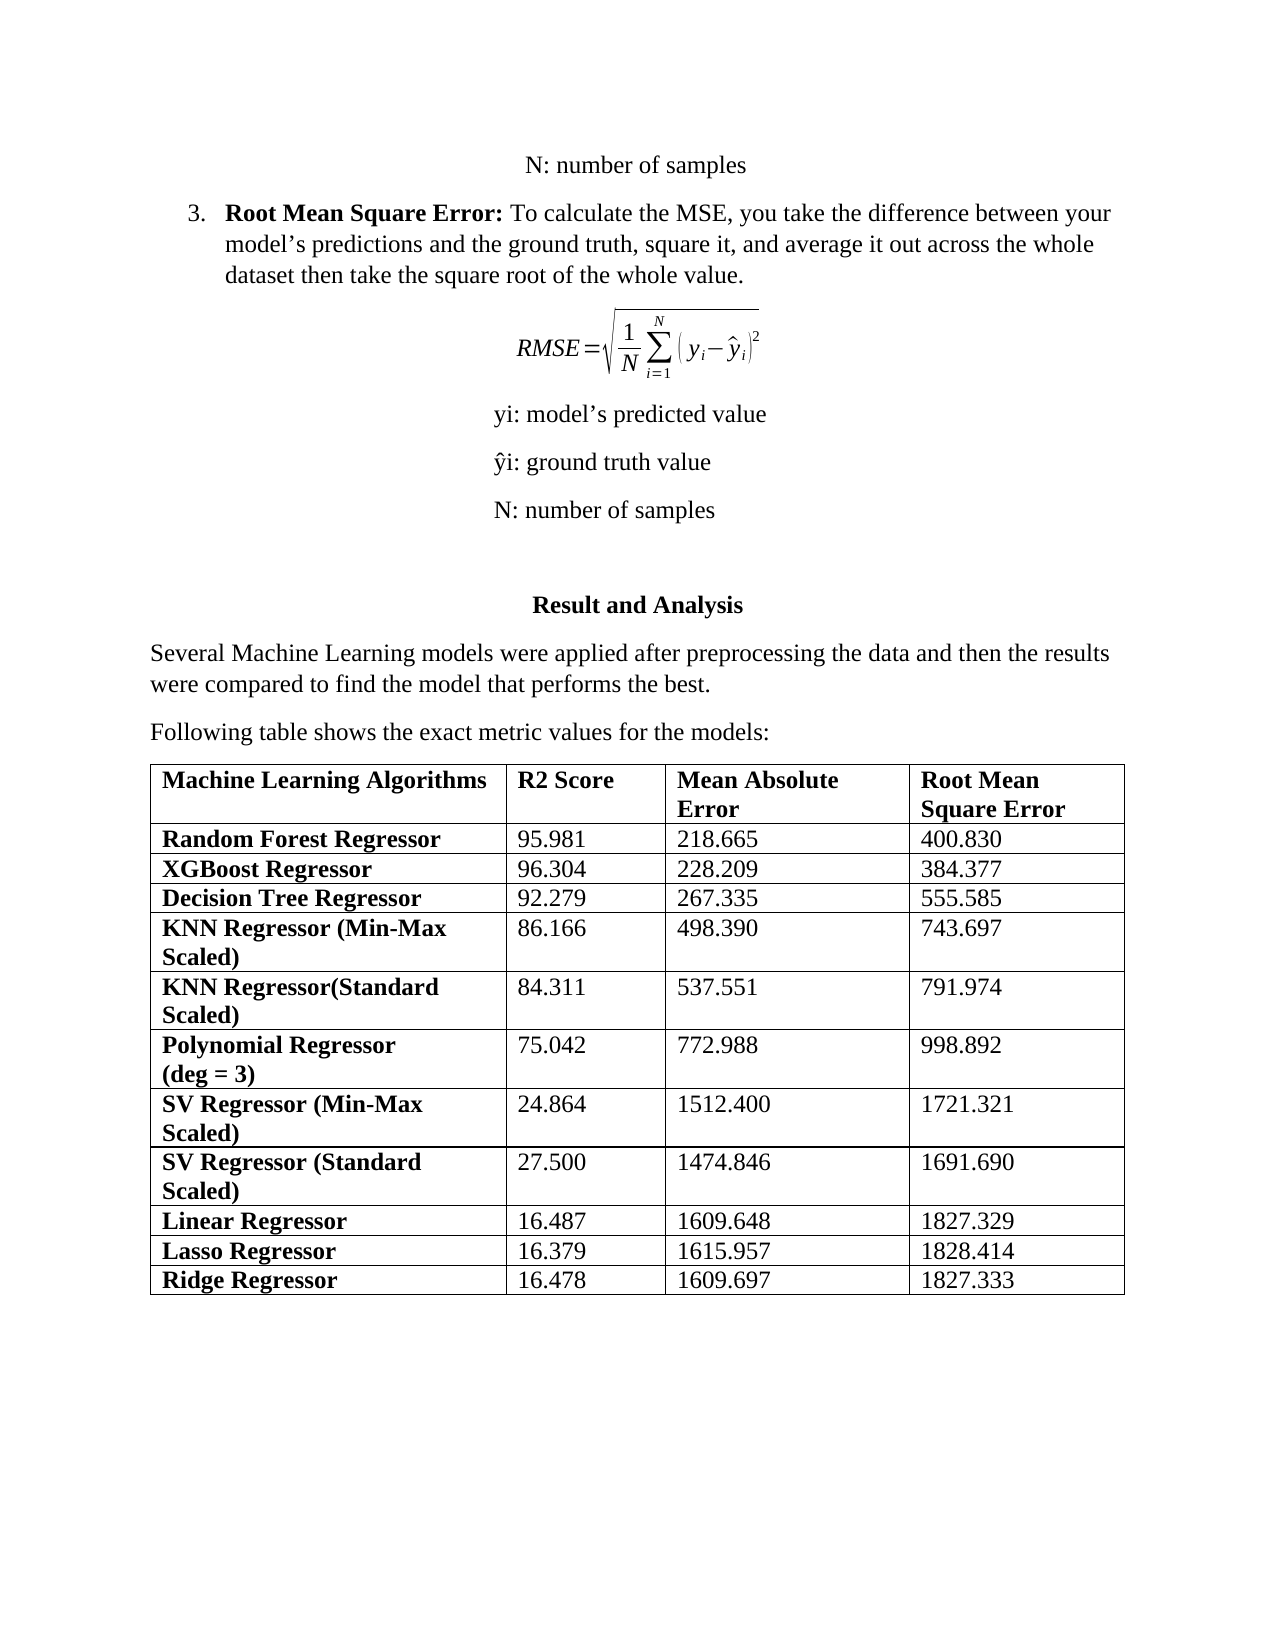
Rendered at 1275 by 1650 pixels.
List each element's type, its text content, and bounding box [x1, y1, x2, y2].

table_cell 791.974 [910, 972, 1124, 1029]
table_cell SV Regressor (Min-Max Scaled) [151, 1089, 506, 1146]
table_cell 84.311 [507, 972, 665, 1029]
table_header Machine Learning Algorithms [151, 765, 506, 823]
table_cell Linear Regressor [151, 1206, 506, 1235]
table_cell 267.335 [666, 884, 909, 912]
table_header R2 Score [507, 765, 665, 823]
table_cell 998.892 [910, 1030, 1124, 1088]
table_cell 1512.400 [666, 1089, 909, 1146]
table_cell 16.379 [507, 1236, 665, 1264]
table_cell 92.279 [507, 884, 665, 912]
table_cell 772.988 [666, 1030, 909, 1088]
table_cell 1609.648 [666, 1206, 909, 1235]
text N: number of samples [150, 150, 1125, 179]
table_cell Polynomial Regressor (deg = 3) [151, 1030, 506, 1088]
table_cell 96.304 [507, 854, 665, 882]
text Following table shows the exact metric values for the models: [150, 717, 1125, 745]
table_cell 1609.697 [666, 1266, 909, 1294]
table_cell 743.697 [910, 913, 1124, 971]
table_cell 498.390 [666, 913, 909, 971]
table_cell Decision Tree Regressor [151, 884, 506, 912]
table_header Mean Absolute Error [666, 765, 909, 823]
table_cell 16.487 [507, 1206, 665, 1235]
table_cell 1827.333 [910, 1266, 1124, 1294]
text ŷi: ground truth value [150, 447, 1125, 476]
table_cell KNN Regressor (Min-Max Scaled) [151, 913, 506, 971]
table_cell 1691.690 [910, 1148, 1124, 1205]
table_cell KNN Regressor(Standard Scaled) [151, 972, 506, 1029]
text N: number of samples [150, 495, 1125, 523]
table_cell 1721.321 [910, 1089, 1124, 1146]
table_cell 384.377 [910, 854, 1124, 882]
table_cell 16.478 [507, 1266, 665, 1294]
table_cell Lasso Regressor [151, 1236, 506, 1264]
text Several Machine Learning models were applied after preprocessing the data and then the results were compared to find the model that performs the best. [150, 638, 1125, 698]
text yi: model’s predicted value [150, 399, 1125, 428]
table_cell 555.585 [910, 884, 1124, 912]
table_cell 27.500 [507, 1148, 665, 1205]
table_cell 218.665 [666, 824, 909, 853]
table_cell 95.981 [507, 824, 665, 853]
table_cell XGBoost Regressor [151, 854, 506, 882]
table_cell 537.551 [666, 972, 909, 1029]
text Result and Analysis [150, 590, 1125, 619]
list Root Mean Square Error: To calculate the MSE, you take the difference between your model’s predictions and the ground truth, square it, and average it out across the whole dataset then take the square root of the whole value. [187, 198, 1125, 288]
table_cell 400.830 [910, 824, 1124, 853]
table_cell SV Regressor (Standard Scaled) [151, 1148, 506, 1205]
table_cell 75.042 [507, 1030, 665, 1088]
table_cell Ridge Regressor [151, 1266, 506, 1294]
table_cell 1827.329 [910, 1206, 1124, 1235]
table_cell 228.209 [666, 854, 909, 882]
table_cell Random Forest Regressor [151, 824, 506, 853]
table_header Root Mean Square Error [910, 765, 1124, 823]
table_cell 1474.846 [666, 1148, 909, 1205]
table_cell 86.166 [507, 913, 665, 971]
table_cell 1828.414 [910, 1236, 1124, 1264]
table_cell 1615.957 [666, 1236, 909, 1264]
table_cell 24.864 [507, 1089, 665, 1146]
